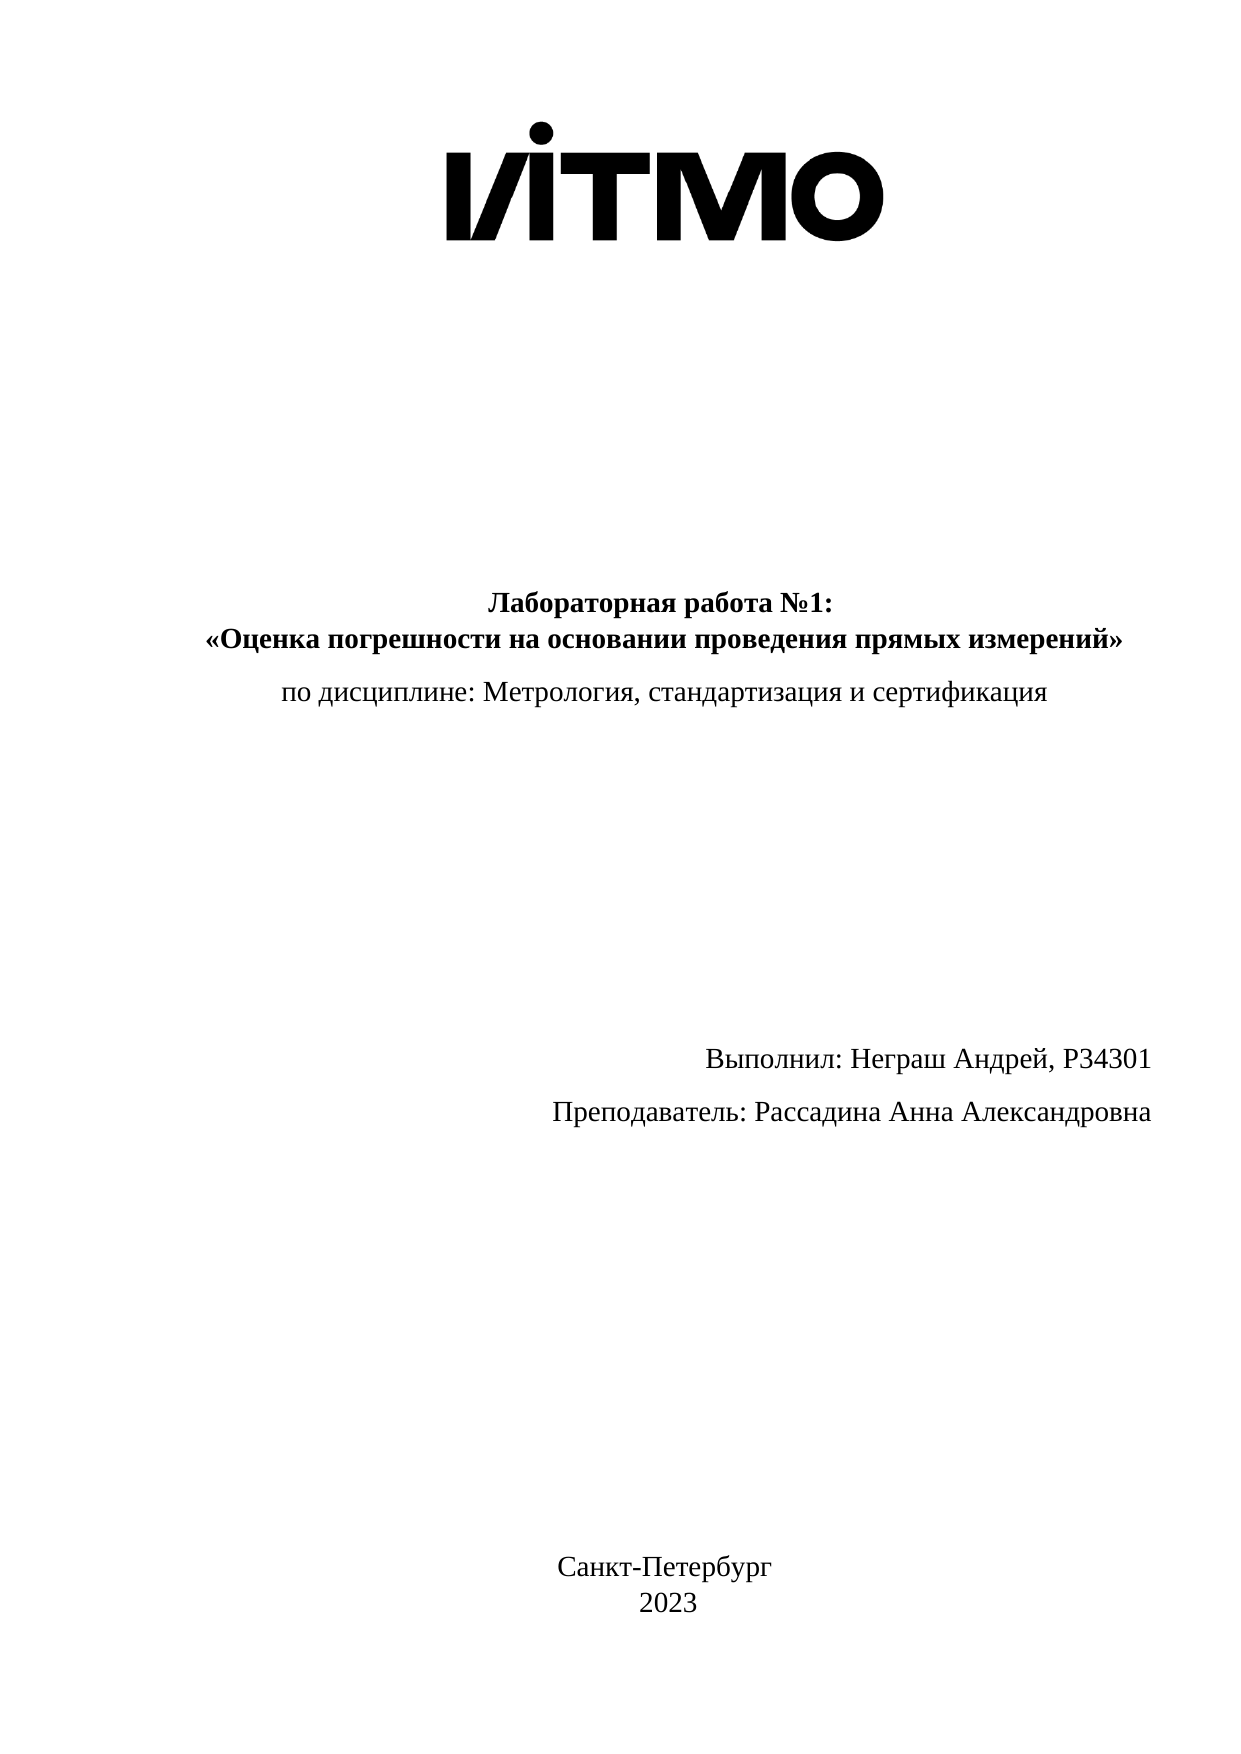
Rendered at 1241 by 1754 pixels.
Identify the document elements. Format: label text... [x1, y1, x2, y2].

text Преподаватель: Рассадина Анна Александровна [177, 1094, 1152, 1128]
picture [425, 118, 904, 245]
text Выполнил: Неграш Андрей, P34301 [177, 1041, 1152, 1075]
text Лабораторная работа №1: «Оценка погрешности на основании проведения прямых измерений» [177, 585, 1152, 655]
text Санкт-Петербург 2023 [177, 1549, 1152, 1619]
text по дисциплине: Метрология, стандартизация и сертификация [177, 674, 1152, 708]
